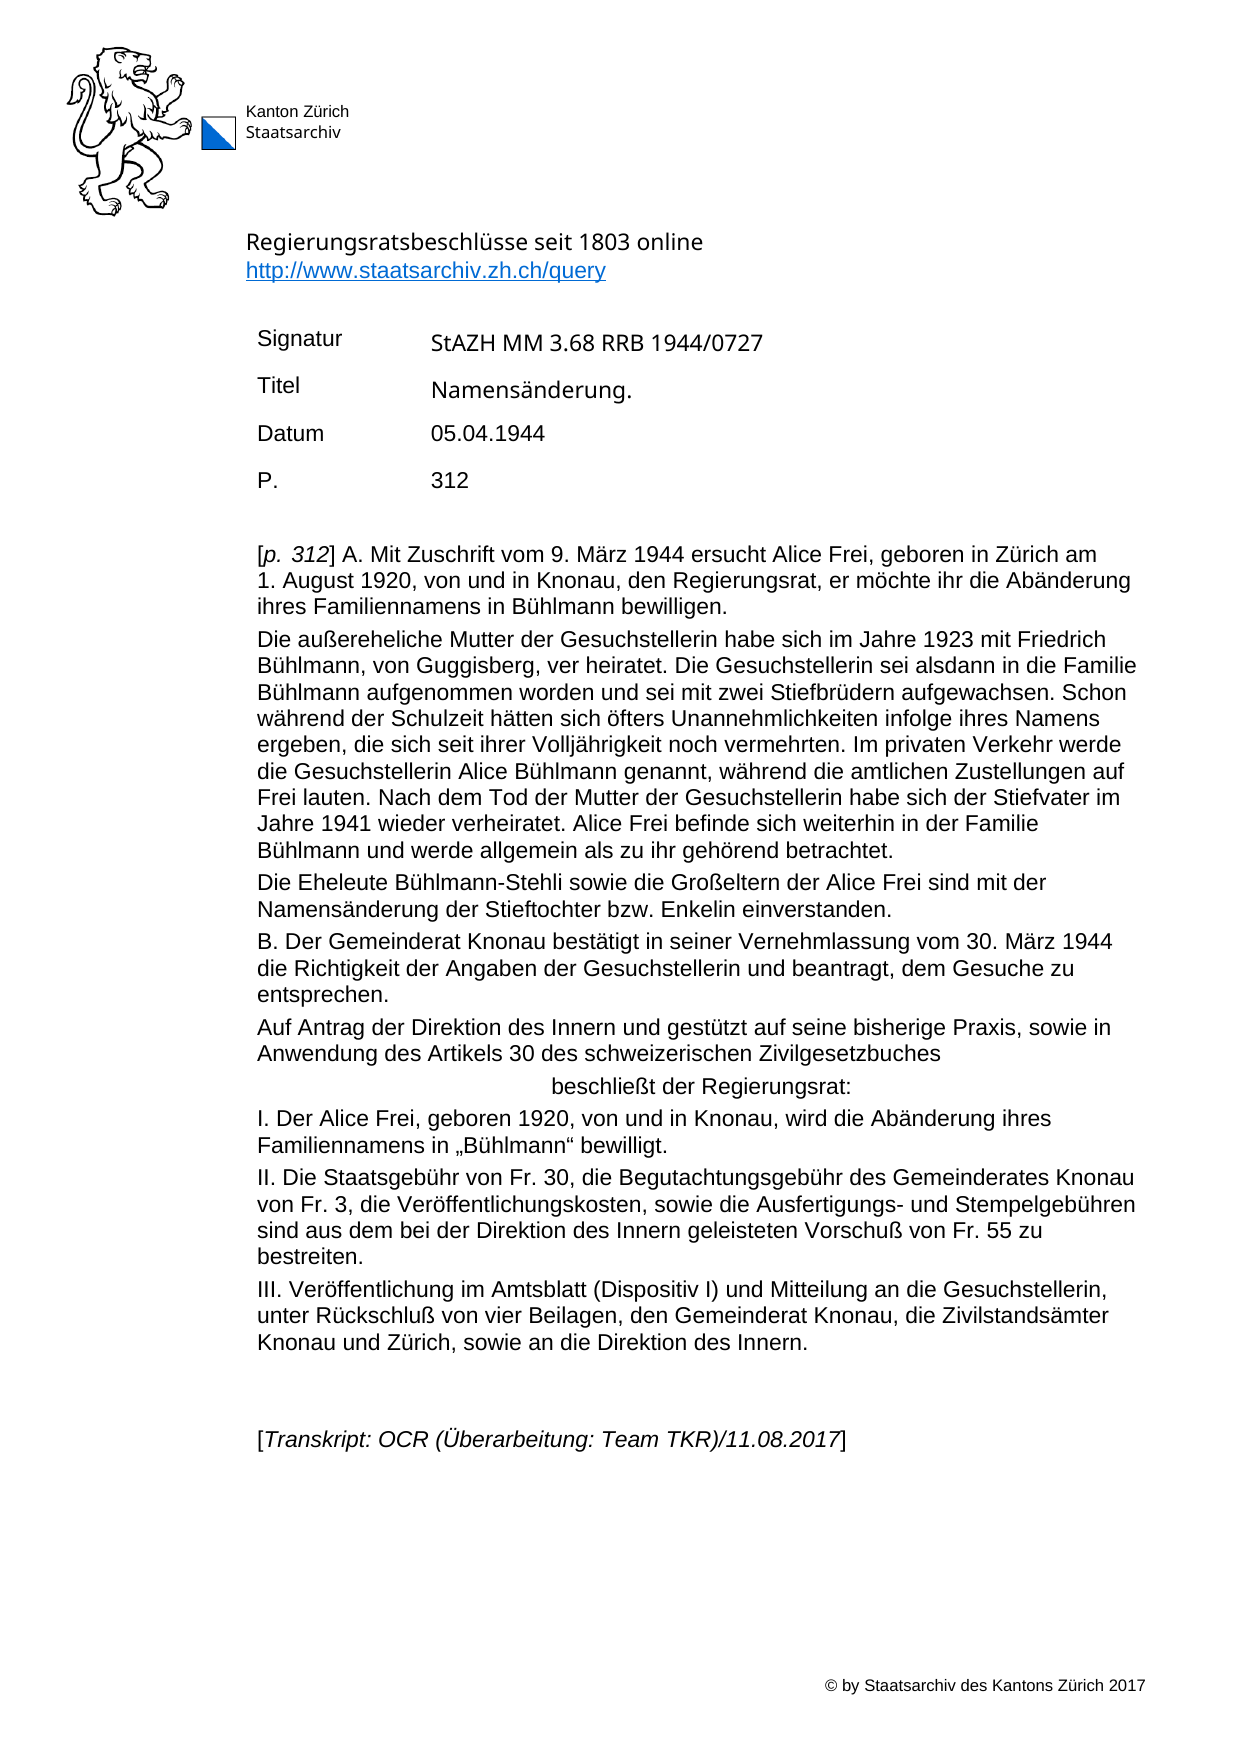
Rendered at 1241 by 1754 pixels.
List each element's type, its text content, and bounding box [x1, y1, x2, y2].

table_cell 312 [419, 461, 1119, 508]
text III. Veröffentlichung im Amtsblatt (Dispositiv I) und Mitteilung an die Gesuchstellerin, unter Rückschluß von vier Beilagen, den Gemeinderat Knonau, die Zivilstandsämter Knonau und Zürich, sowie an die Direktion des Innern. [257, 1276, 1146, 1355]
text [Transkript: OCR (Überarbeitung: Team TKR)/11.08.2017] [257, 1426, 1146, 1453]
table_cell 05.04.1944 [419, 414, 1119, 461]
text beschließt der Regierungsrat: [257, 1073, 1146, 1099]
text Die Eheleute Bühlmann-Stehli sowie die Großeltern der Alice Frei sind mit der Namensänderung der Stieftochter bzw. Enkelin einverstanden. [257, 869, 1146, 922]
text [p. 312] A. Mit Zuschrift vom 9. März 1944 ersucht Alice Frei, geboren in Zürich am 1. August 1920, von und in Knonau, den Regierungsrat, er möchte ihr die Abänderung ihres Familiennamens in Bühlmann bewilligen. [257, 541, 1146, 620]
text Die außereheliche Mutter der Gesuchstellerin habe sich im Jahre 1923 mit Friedrich Bühlmann, von Guggisberg, ver heiratet. Die Gesuchstellerin sei alsdann in die Familie Bühlmann aufgenommen worden und sei mit zwei Stiefbrüdern aufgewachsen. Schon während der Schulzeit hätten sich öfters Unannehmlichkeiten infolge ihres Namens ergeben, die sich seit ihrer Volljährigkeit noch vermehrten. Im privaten Verkehr werde die Gesuchstellerin Alice Bühlmann genannt, während die amtlichen Zustellungen auf Frei lauten. Nach dem Tod der Mutter der Gesuchstellerin habe sich der Stiefvater im Jahre 1941 wieder verheiratet. Alice Frei befinde sich weiterhin in der Familie Bühlmann und werde allgemein als zu ihr gehörend betrachtet. [257, 626, 1146, 863]
table_cell Datum [246, 414, 419, 461]
table_cell P. [246, 461, 419, 508]
table_cell Namensänderung. [419, 366, 1119, 413]
text I. Der Alice Frei, geboren 1920, von und in Knonau, wird die Abänderung ihres Familiennamens in „Bühlmann“ bewilligt. [257, 1105, 1146, 1158]
table_cell Titel [246, 366, 419, 413]
text Auf Antrag der Direktion des Innern und gestützt auf seine bisherige Praxis, sowie in Anwendung des Artikels 30 des schweizerischen Zivilgesetzbuches [257, 1014, 1146, 1066]
text B. Der Gemeinderat Knonau bestätigt in seiner Vernehmlassung vom 30. März 1944 die Richtigkeit der Angaben der Gesuchstellerin und beantragt, dem Gesuche zu entsprechen. [257, 928, 1146, 1007]
picture [59, 44, 196, 222]
table_header StAZH MM 3.68 RRB 1944/0727 [419, 319, 1119, 366]
text II. Die Staatsgebühr von Fr. 30, die Begutachtungsgebühr des Gemeinderates Knonau von Fr. 3, die Veröffentlichungskosten, sowie die Ausfertigungs- und Stempelgebühren sind aus dem bei der Direktion des Innern geleisteten Vorschuß von Fr. 55 zu bestreiten. [257, 1164, 1146, 1269]
picture [200, 115, 237, 151]
table_header Signatur [246, 319, 419, 366]
